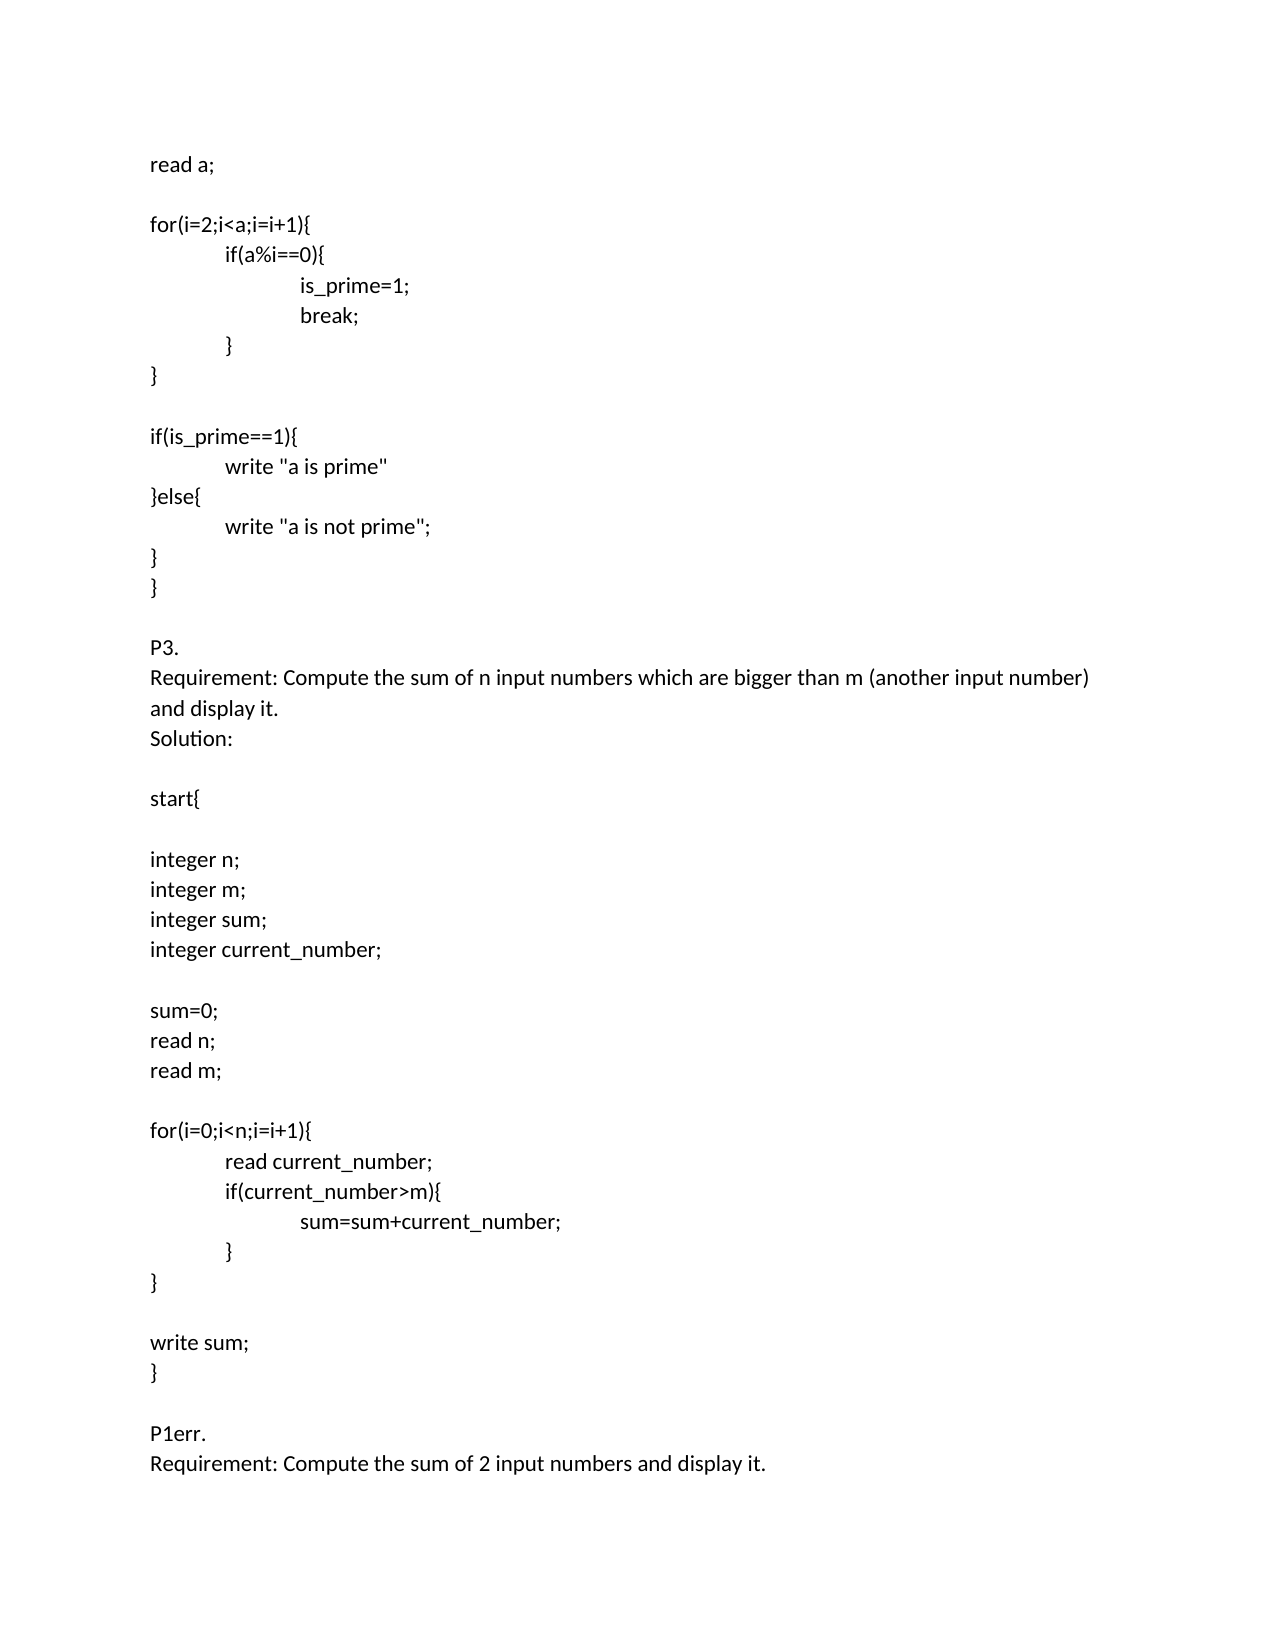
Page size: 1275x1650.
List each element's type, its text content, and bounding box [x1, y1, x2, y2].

text } [150, 543, 1125, 571]
text } [150, 331, 1125, 359]
text Requirement: Compute the sum of n input numbers which are bigger than m (another input number) and display it. [150, 663, 1125, 722]
text integer m; [150, 875, 1125, 903]
text read a; [150, 150, 1125, 178]
text write "a is prime" [150, 452, 1125, 480]
text if(a%i==0){ [150, 241, 1125, 269]
text break; [150, 301, 1125, 329]
text write "a is not prime"; [150, 512, 1125, 541]
text if(is_prime==1){ [150, 422, 1125, 450]
text integer n; [150, 845, 1125, 873]
text sum=sum+current_number; [150, 1207, 1125, 1235]
text is_prime=1; [150, 271, 1125, 299]
text read current_number; [150, 1147, 1125, 1175]
text start{ [150, 784, 1125, 812]
text Requirement: Compute the sum of 2 input numbers and display it. [150, 1449, 1125, 1477]
text } [150, 1268, 1125, 1296]
text Solution: [150, 724, 1125, 752]
text for(i=2;i<a;i=i+1){ [150, 210, 1125, 238]
text P3. [150, 633, 1125, 661]
text if(current_number>m){ [150, 1177, 1125, 1205]
text sum=0; [150, 996, 1125, 1024]
text read n; [150, 1026, 1125, 1054]
text }else{ [150, 482, 1125, 510]
text } [150, 573, 1125, 601]
text read m; [150, 1056, 1125, 1084]
text P1err. [150, 1419, 1125, 1447]
text } [150, 1358, 1125, 1386]
text write sum; [150, 1328, 1125, 1356]
text for(i=0;i<n;i=i+1){ [150, 1117, 1125, 1145]
text } [150, 361, 1125, 389]
text integer sum; [150, 905, 1125, 933]
text } [150, 1237, 1125, 1266]
text integer current_number; [150, 935, 1125, 963]
